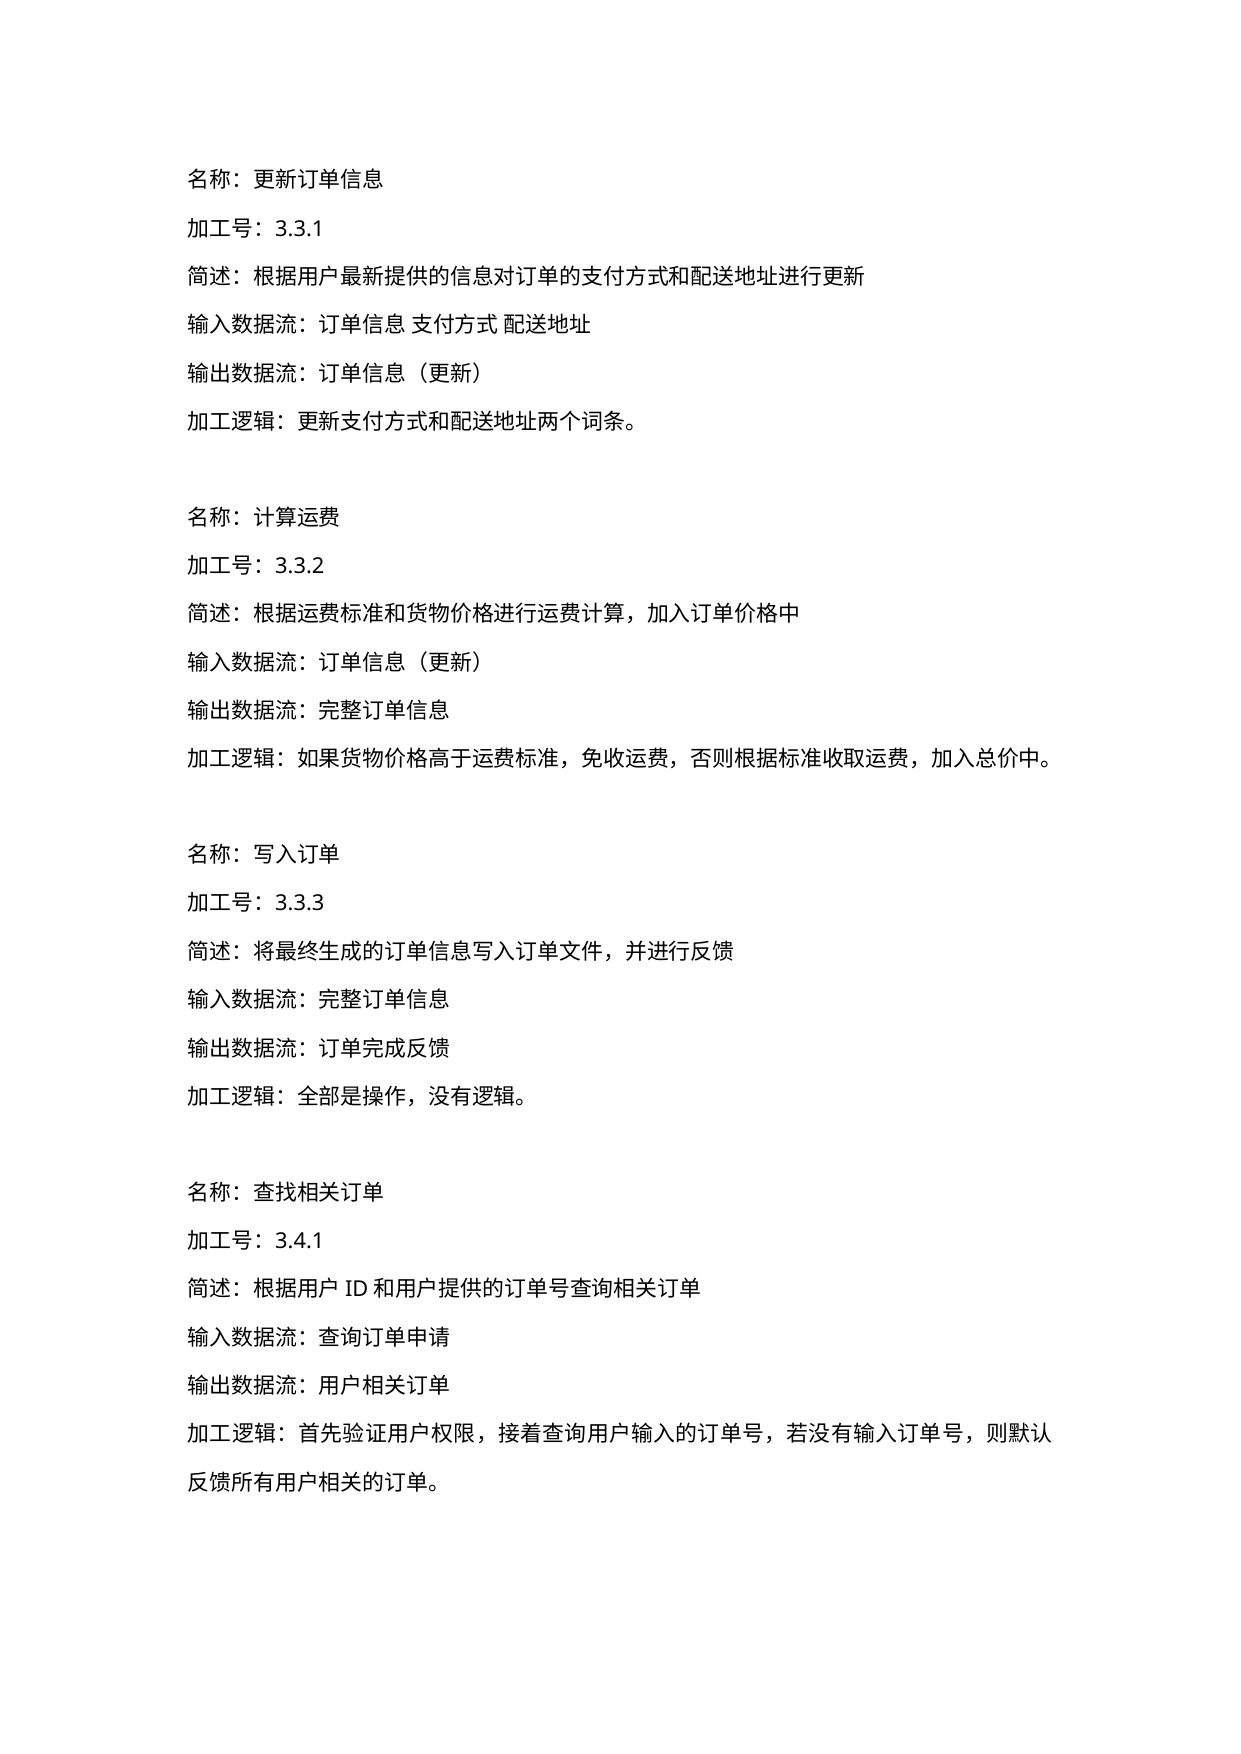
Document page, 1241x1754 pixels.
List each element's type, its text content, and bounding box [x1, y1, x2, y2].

text 简述：根据用户ID和用户提供的订单号查询相关订单 [187, 1271, 1053, 1303]
text 加工号：3.3.1 [187, 210, 1053, 243]
text 输出数据流：订单完成反馈 [187, 1030, 1053, 1063]
text 加工逻辑：如果货物价格高于运费标准，免收运费，否则根据标准收取运费，加入总价中。 [187, 741, 1053, 773]
text 名称：查找相关订单 [187, 1174, 1053, 1207]
text 简述：将最终生成的订单信息写入订单文件，并进行反馈 [187, 933, 1053, 966]
text 名称：写入订单 [187, 837, 1053, 869]
text 加工号：3.4.1 [187, 1222, 1053, 1255]
text 简述：根据运费标准和货物价格进行运费计算，加入订单价格中 [187, 596, 1053, 628]
text 输出数据流：用户相关订单 [187, 1367, 1053, 1400]
text 输入数据流：订单信息（更新） [187, 644, 1053, 677]
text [187, 1416, 1053, 1497]
text 输出数据流：完整订单信息 [187, 693, 1053, 725]
text 输入数据流：查询订单申请 [187, 1319, 1053, 1352]
text 简述：根据用户最新提供的信息对订单的支付方式和配送地址进行更新 [187, 259, 1053, 291]
text 加工号：3.3.2 [187, 548, 1053, 580]
text 名称：更新订单信息 [187, 162, 1053, 194]
text 输入数据流：订单信息 支付方式 配送地址 [187, 307, 1053, 339]
text 输入数据流：完整订单信息 [187, 982, 1053, 1014]
text 输出数据流：订单信息（更新） [187, 355, 1053, 388]
text 名称：计算运费 [187, 499, 1053, 532]
text 加工逻辑：更新支付方式和配送地址两个词条。 [187, 404, 1053, 436]
text 加工号：3.3.3 [187, 885, 1053, 918]
text 加工逻辑：全部是操作，没有逻辑。 [187, 1078, 1053, 1111]
